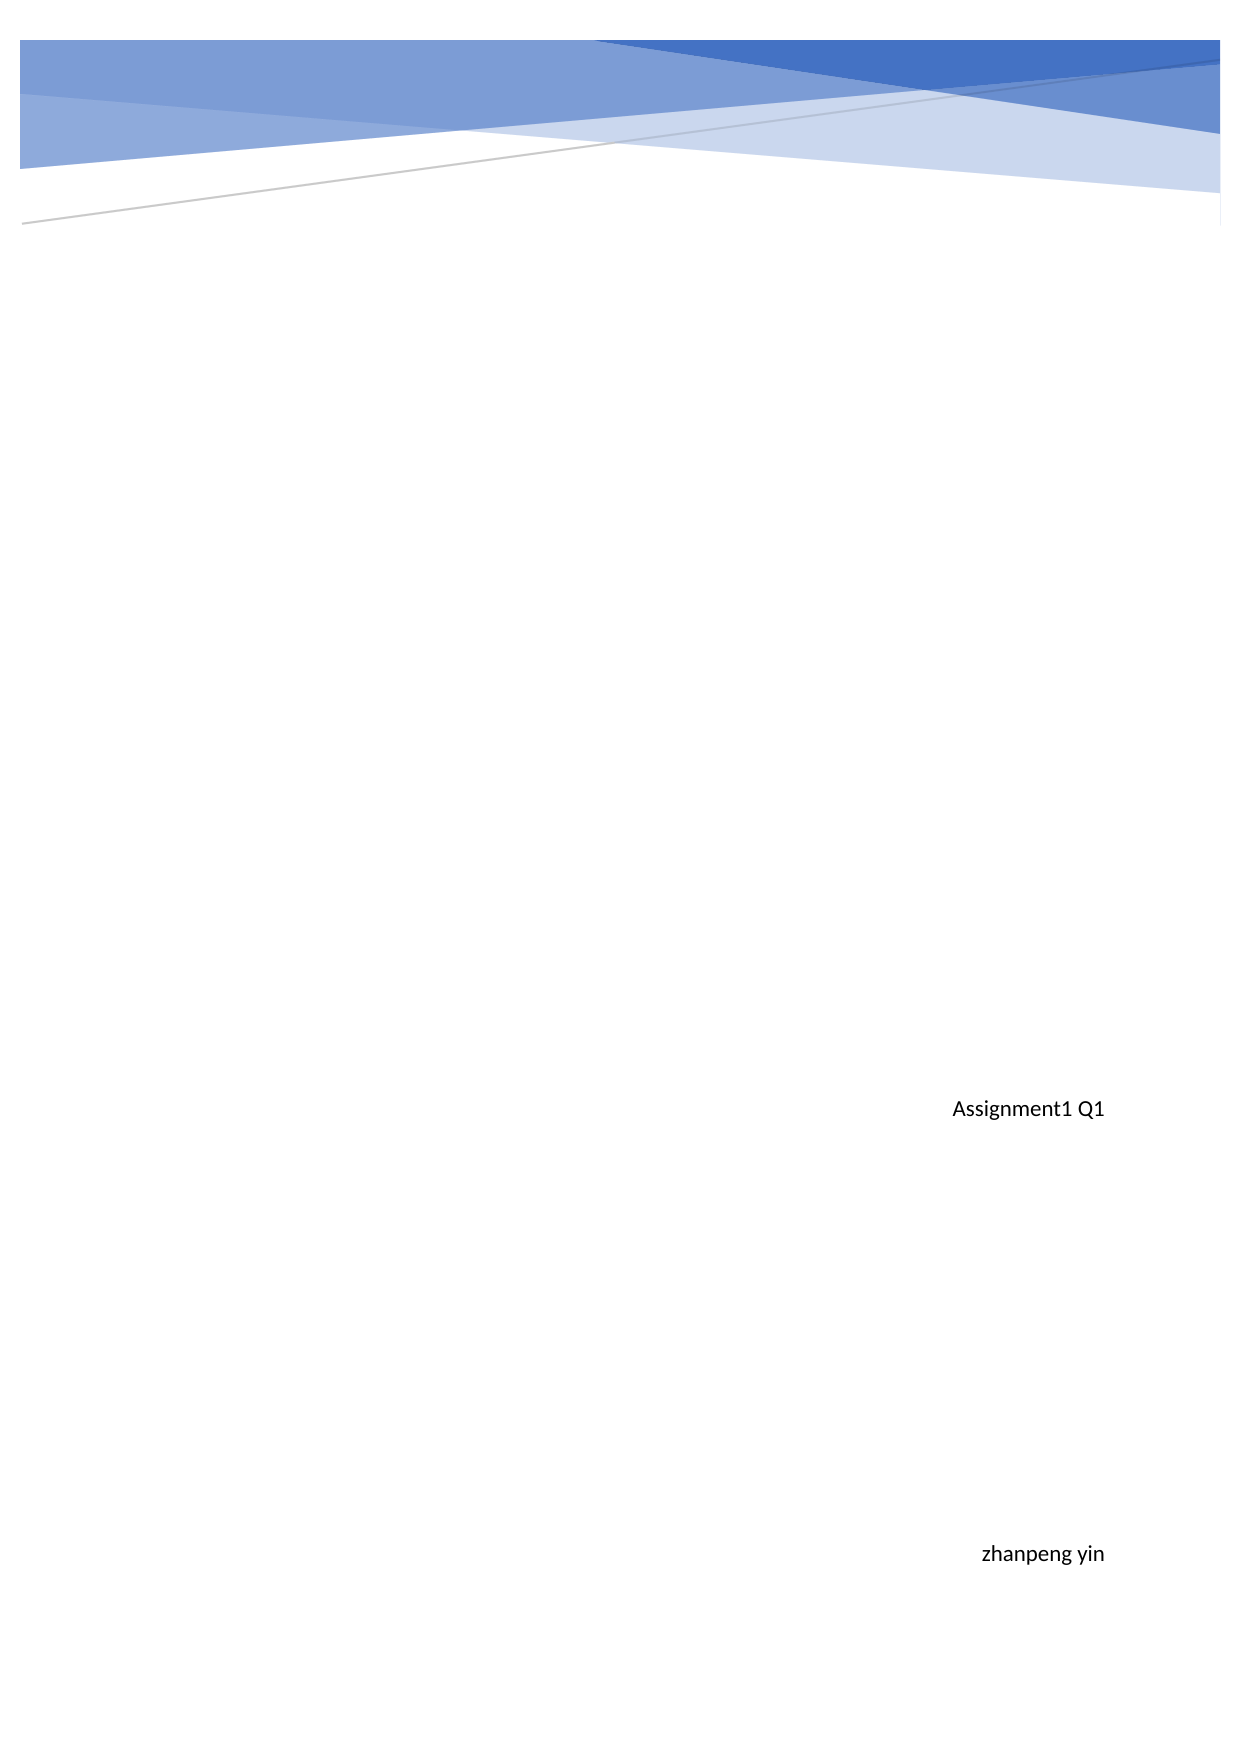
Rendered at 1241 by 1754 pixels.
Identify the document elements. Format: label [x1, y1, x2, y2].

picture [20, 40, 1221, 240]
